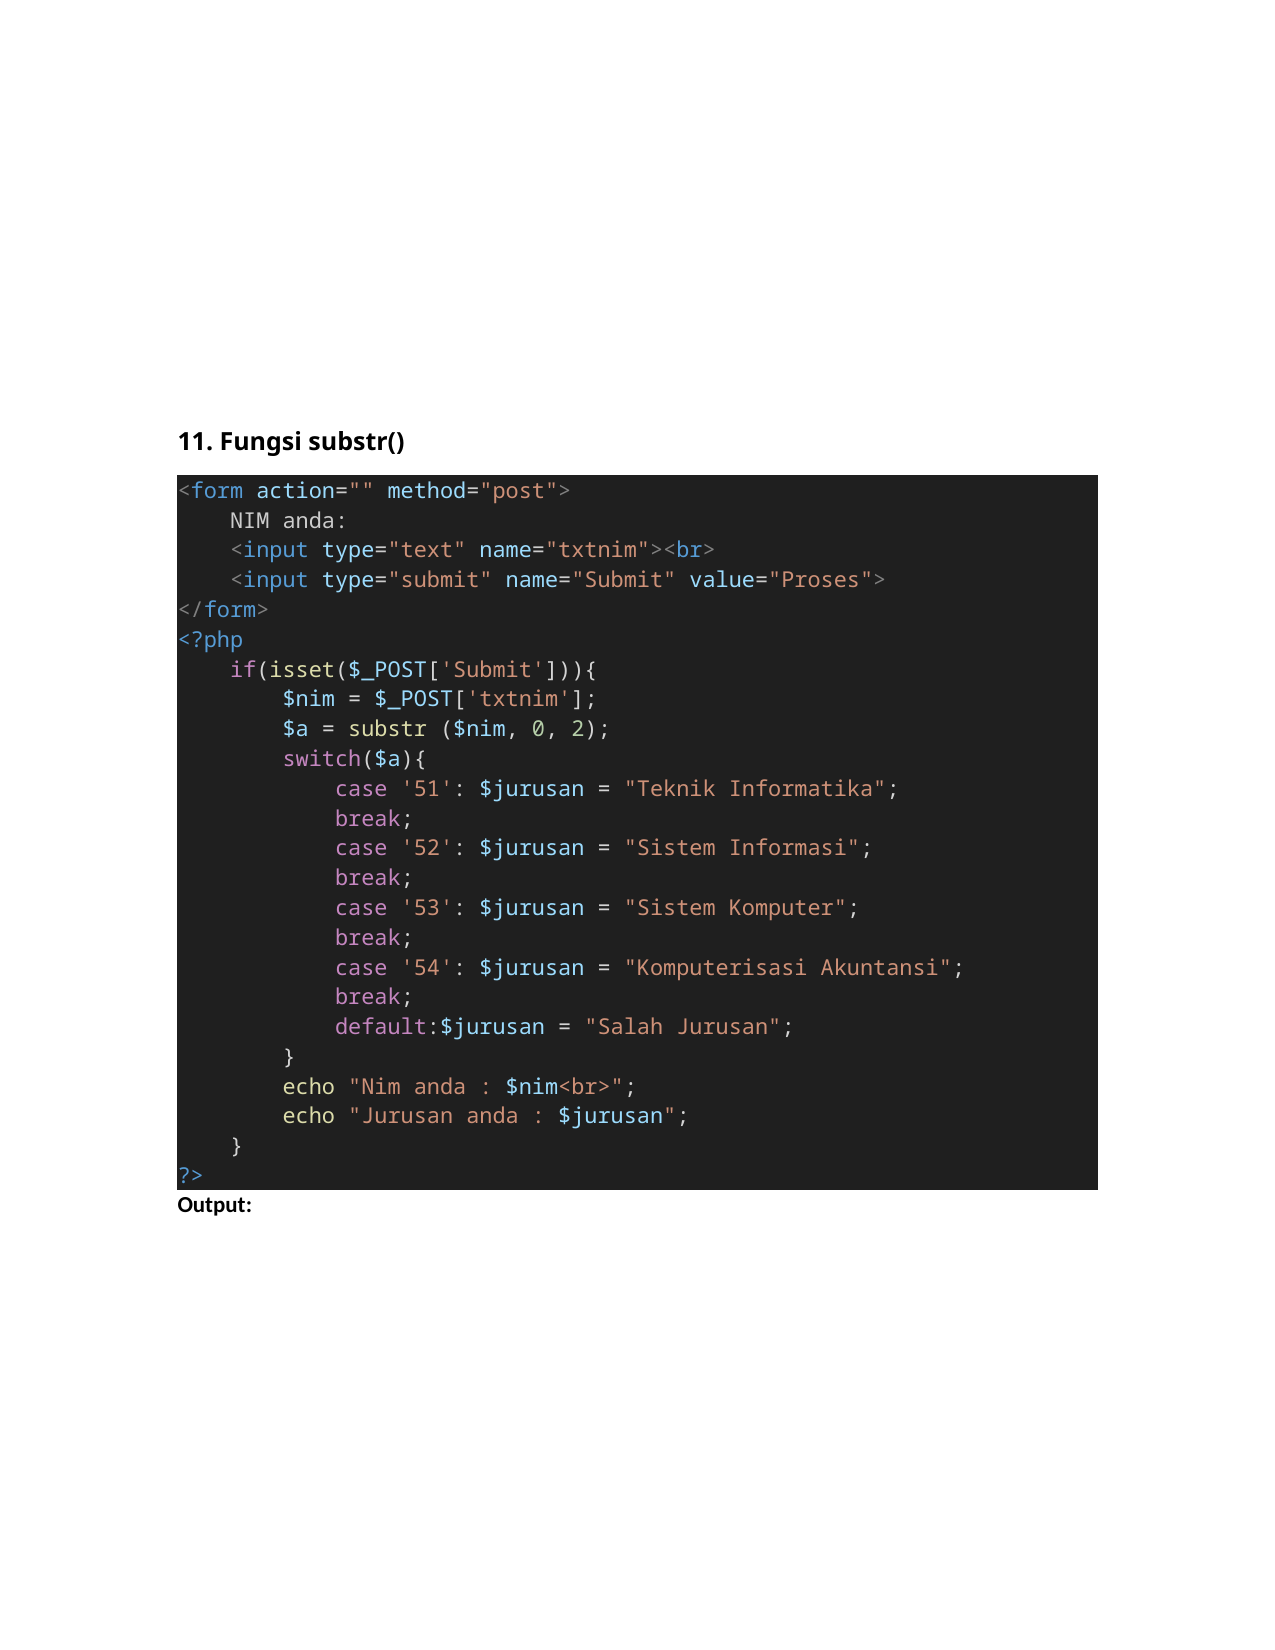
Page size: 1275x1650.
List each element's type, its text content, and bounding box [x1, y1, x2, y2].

text switch($a){ [177, 743, 1098, 773]
subtitle 11. Fungsi substr() [177, 424, 1098, 458]
text } [177, 1041, 1098, 1071]
text break; [177, 862, 1098, 892]
text <?php [177, 624, 1098, 653]
text <input type="submit" name="Submit" value="Proses"> [177, 564, 1098, 594]
text if(isset($_POST['Submit'])){ [177, 653, 1098, 683]
text case '52': $jurusan = "Sistem Informasi"; [177, 832, 1098, 862]
text } [177, 1130, 1098, 1160]
text $a = substr ($nim, 0, 2); [177, 713, 1098, 743]
text ?> [177, 1160, 1098, 1190]
text break; [177, 981, 1098, 1011]
text default:$jurusan = "Salah Jurusan"; [177, 1011, 1098, 1041]
text $nim = $_POST['txtnim']; [177, 683, 1098, 713]
text break; [177, 922, 1098, 951]
text case '54': $jurusan = "Komputerisasi Akuntansi"; [177, 951, 1098, 981]
text echo "Nim anda : $nim<br>"; [177, 1071, 1098, 1100]
text <input type="text" name="txtnim"><br> [177, 534, 1098, 564]
text case '53': $jurusan = "Sistem Komputer"; [177, 892, 1098, 922]
text </form> [177, 594, 1098, 624]
text NIM anda: [177, 504, 1098, 534]
text break; [177, 802, 1098, 832]
text case '51': $jurusan = "Teknik Informatika"; [177, 773, 1098, 802]
text <form action="" method="post"> [177, 475, 1098, 504]
text Output: [177, 1190, 1098, 1218]
text echo "Jurusan anda : $jurusan"; [177, 1100, 1098, 1130]
